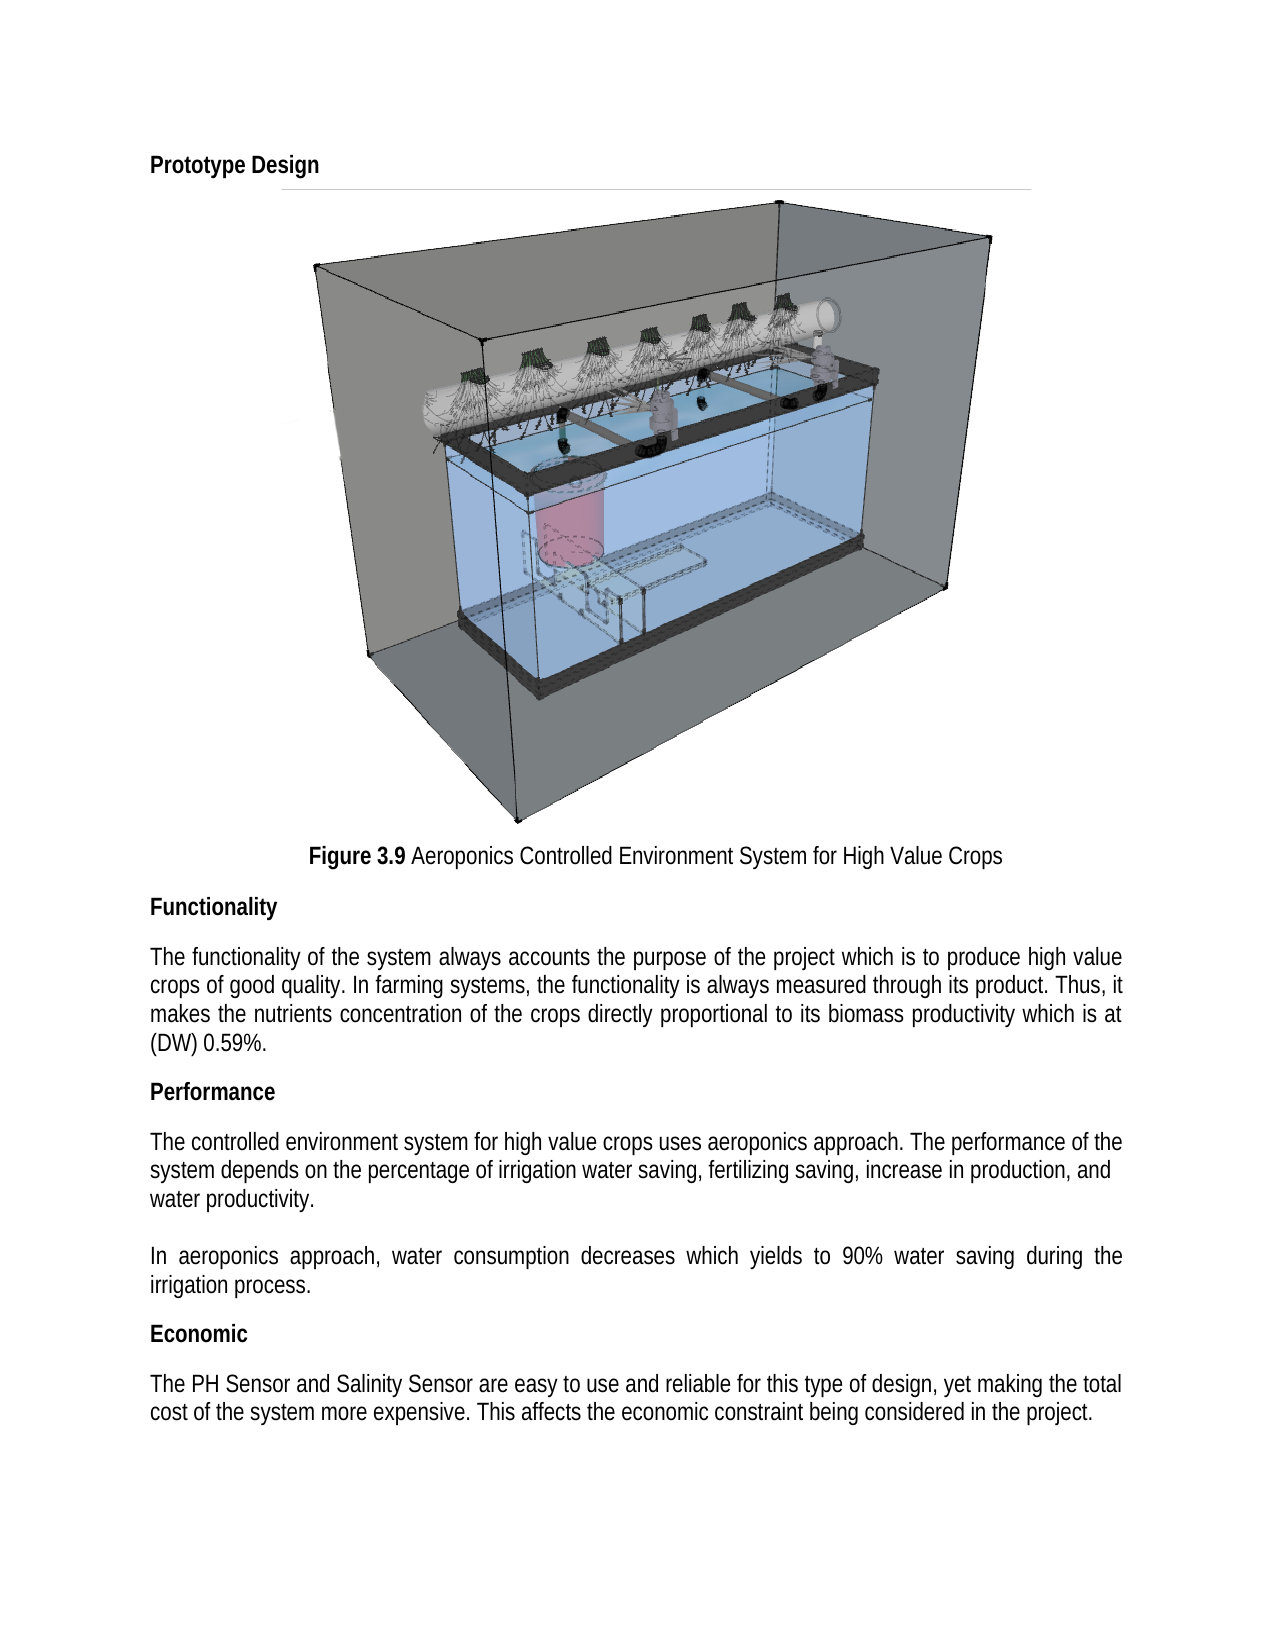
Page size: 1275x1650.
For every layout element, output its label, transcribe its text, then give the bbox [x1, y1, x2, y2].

text The controlled environment system for high value crops uses aeroponics approach. The performance of the system depends on the percentage of irrigation water saving, fertilizing saving, increase in production, and water productivity. [150, 1127, 1125, 1212]
picture [281, 189, 1032, 832]
text Economic [150, 1319, 1125, 1348]
text Prototype Design [150, 150, 1125, 179]
text In aeroponics approach, water consumption decreases which yields to 90% water saving during the irrigation process. [150, 1241, 1125, 1298]
text Functionality [150, 892, 1125, 921]
text Performance [150, 1077, 1125, 1106]
text The functionality of the system always accounts the purpose of the project which is to produce high value crops of good quality. In farming systems, the functionality is always measured through its product. Thus, it makes the nutrients concentration of the crops directly proportional to its biomass productivity which is at (DW) 0.59%. [150, 942, 1125, 1056]
text The PH Sensor and Salinity Sensor are easy to use and reliable for this type of design, yet making the total cost of the system more expensive. This affects the economic constraint being considered in the project. [150, 1369, 1125, 1426]
